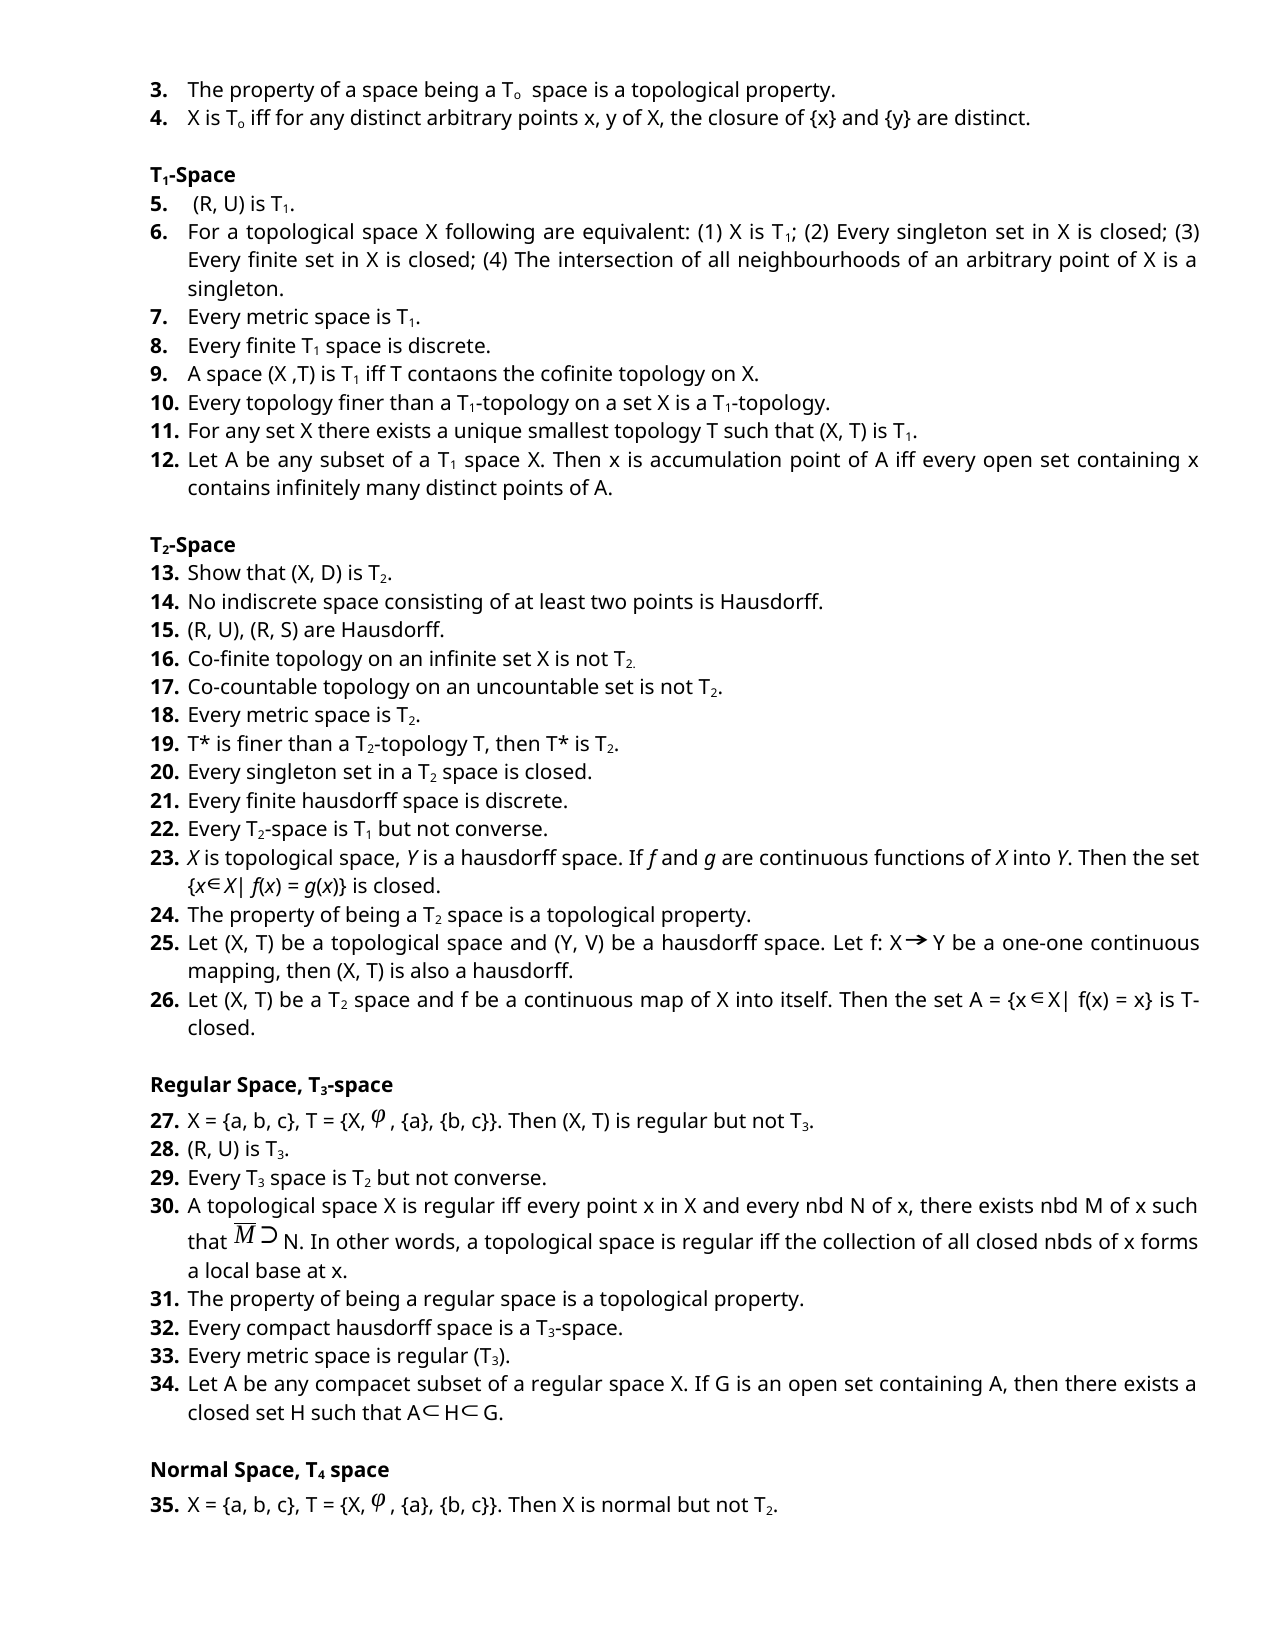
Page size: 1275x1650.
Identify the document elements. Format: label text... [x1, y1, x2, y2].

list The property of a space being a To space is a topological property. [150, 75, 1200, 103]
list Every compact hausdorff space is a T3-space. [150, 1313, 1200, 1341]
list Every singleton set in a T2 space is closed. [150, 757, 1200, 786]
list A topological space X is regular iff every point x in X and every nbd N of x, there exists nbd M of x such that N. In other words, a topological space is regular iff the collection of all closed nbds of x forms a local base at x. [150, 1191, 1200, 1284]
list Co-finite topology on an infinite set X is not T2. [150, 644, 1200, 672]
list X = {a, b, c}, T = {X, , {a}, {b, c}}. Then (X, T) is regular but not T3. [150, 1099, 1200, 1134]
list (R, U), (R, S) are Hausdorff. [150, 615, 1200, 644]
list The property of being a regular space is a topological property. [150, 1284, 1200, 1313]
list X is topological space, Y is a hausdorff space. If f and g are continuous functions of X into Y. Then the set {xX| f(x) = g(x)} is closed. [150, 843, 1200, 900]
list The property of being a T2 space is a topological property. [150, 900, 1200, 928]
list Every metric space is T2. [150, 701, 1200, 729]
list Every T2-space is T1 but not converse. [150, 814, 1200, 843]
text Normal Space, T4 space [150, 1455, 1200, 1483]
list Every T3 space is T2 but not converse. [150, 1163, 1200, 1191]
list T* is finer than a T2-topology T, then T* is T2. [150, 729, 1200, 757]
list Co-countable topology on an uncountable set is not T2. [150, 672, 1200, 701]
list Every finite T1 space is discrete. [150, 331, 1200, 359]
list Let A be any subset of a T1 space X. Then x is accumulation point of A iff every open set containing x contains infinitely many distinct points of A. [150, 445, 1200, 502]
text T1-Space [150, 160, 1200, 189]
list (R, U) is T3. [150, 1134, 1200, 1163]
list Let A be any compacet subset of a regular space X. If G is an open set containing A, then there exists a closed set H such that AHG. [150, 1369, 1200, 1426]
list X is To iff for any distinct arbitrary points x, y of X, the closure of {x} and {y} are distinct. [150, 103, 1200, 132]
list (R, U) is T1. [150, 189, 1200, 217]
list Let (X, T) be a T2 space and f be a continuous map of X into itself. Then the set A = {xX| f(x) = x} is T-closed. [150, 985, 1200, 1042]
text T2-Space [150, 530, 1200, 558]
list Let (X, T) be a topological space and (Y, V) be a hausdorff space. Let f: XY be a one-one continuous mapping, then (X, T) is also a hausdorff. [150, 928, 1200, 985]
list X = {a, b, c}, T = {X, , {a}, {b, c}}. Then X is normal but not T2. [150, 1483, 1200, 1519]
list Every topology finer than a T1-topology on a set X is a T1-topology. [150, 388, 1200, 416]
list Every finite hausdorff space is discrete. [150, 786, 1200, 814]
list Every metric space is T1. [150, 302, 1200, 331]
list Every metric space is regular (T3). [150, 1341, 1200, 1369]
list Show that (X, D) is T2. [150, 558, 1200, 587]
list No indiscrete space consisting of at least two points is Hausdorff. [150, 587, 1200, 615]
text Regular Space, T3-space [150, 1070, 1200, 1099]
list For any set X there exists a unique smallest topology T such that (X, T) is T1. [150, 416, 1200, 445]
list A space (X ,T) is T1 iff T contaons the cofinite topology on X. [150, 359, 1200, 388]
list For a topological space X following are equivalent: (1) X is T1; (2) Every singleton set in X is closed; (3) Every finite set in X is closed; (4) The intersection of all neighbourhoods of an arbitrary point of X is a singleton. [150, 217, 1200, 302]
